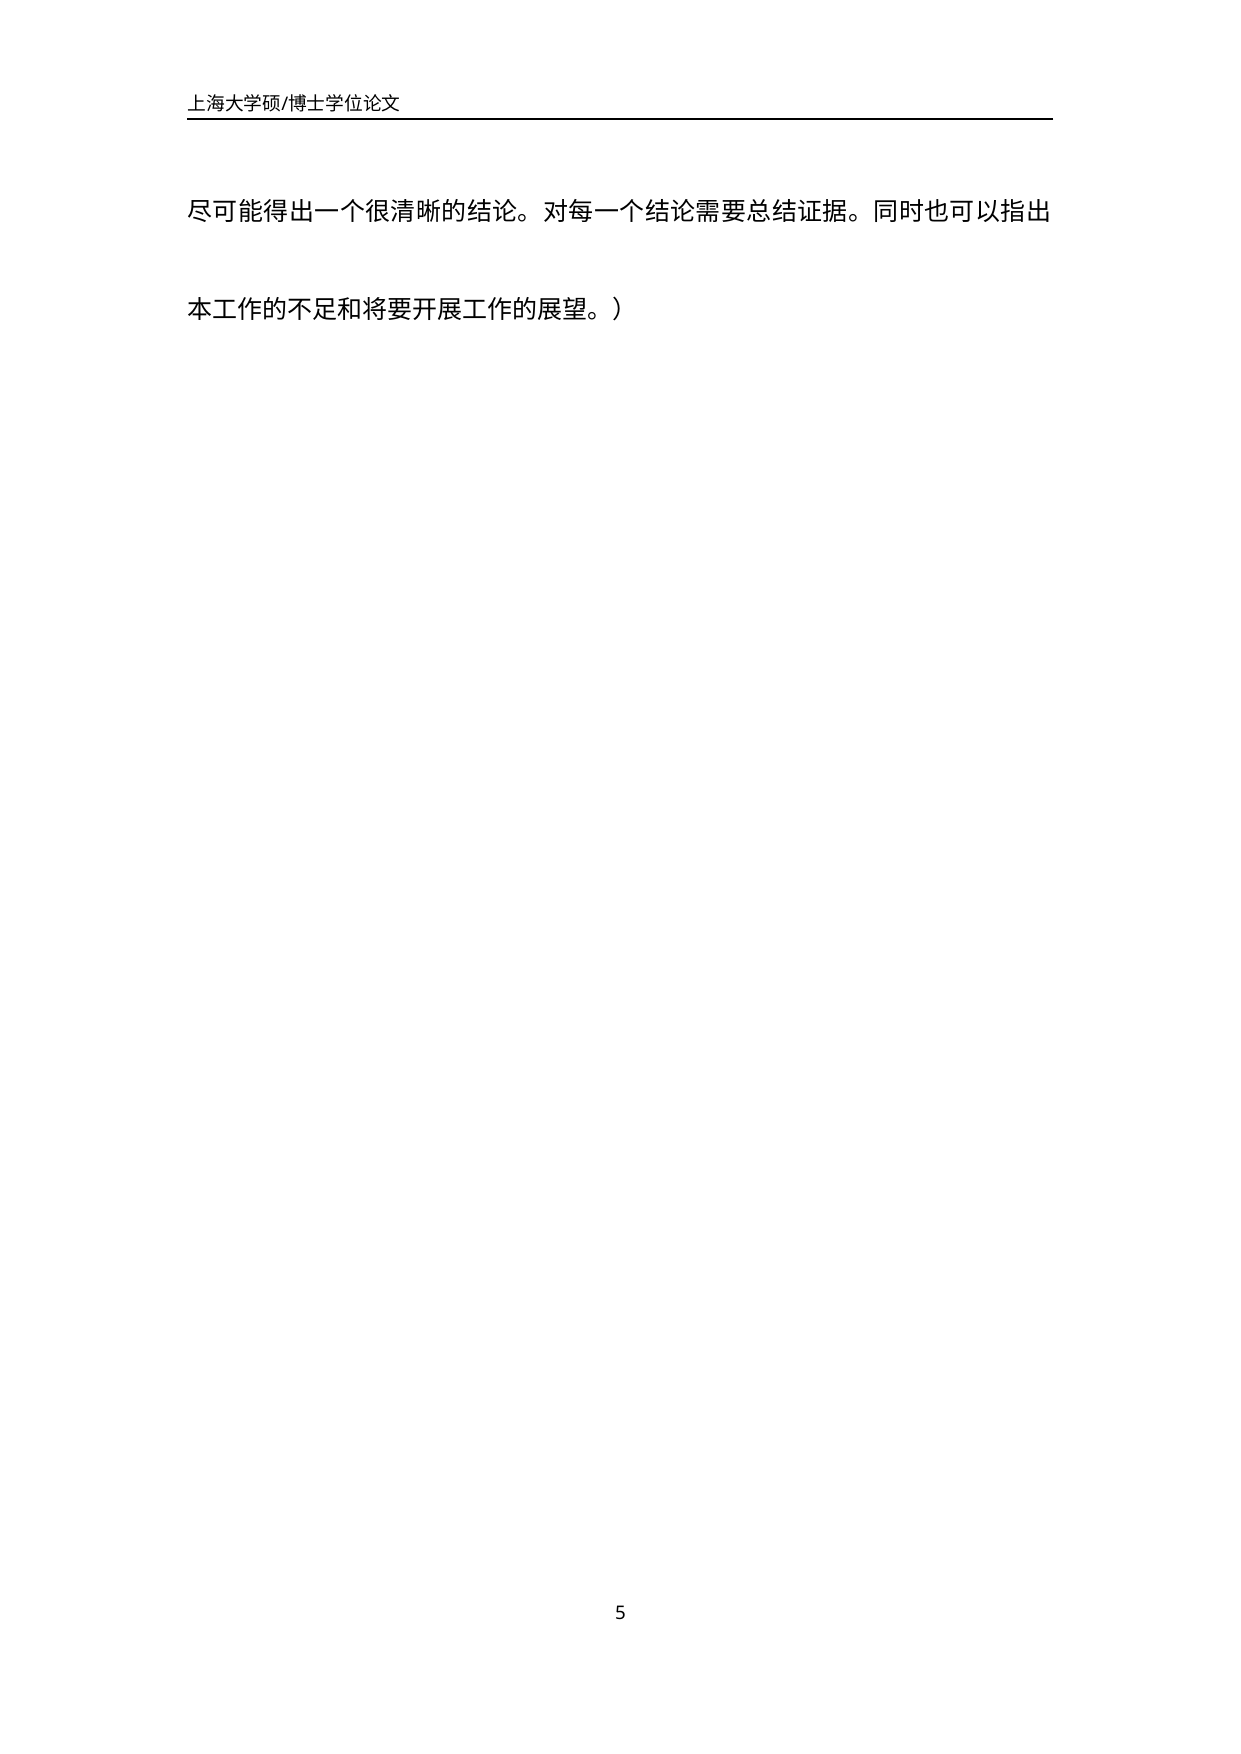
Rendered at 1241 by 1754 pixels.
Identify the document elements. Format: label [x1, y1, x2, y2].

text [187, 177, 1053, 340]
